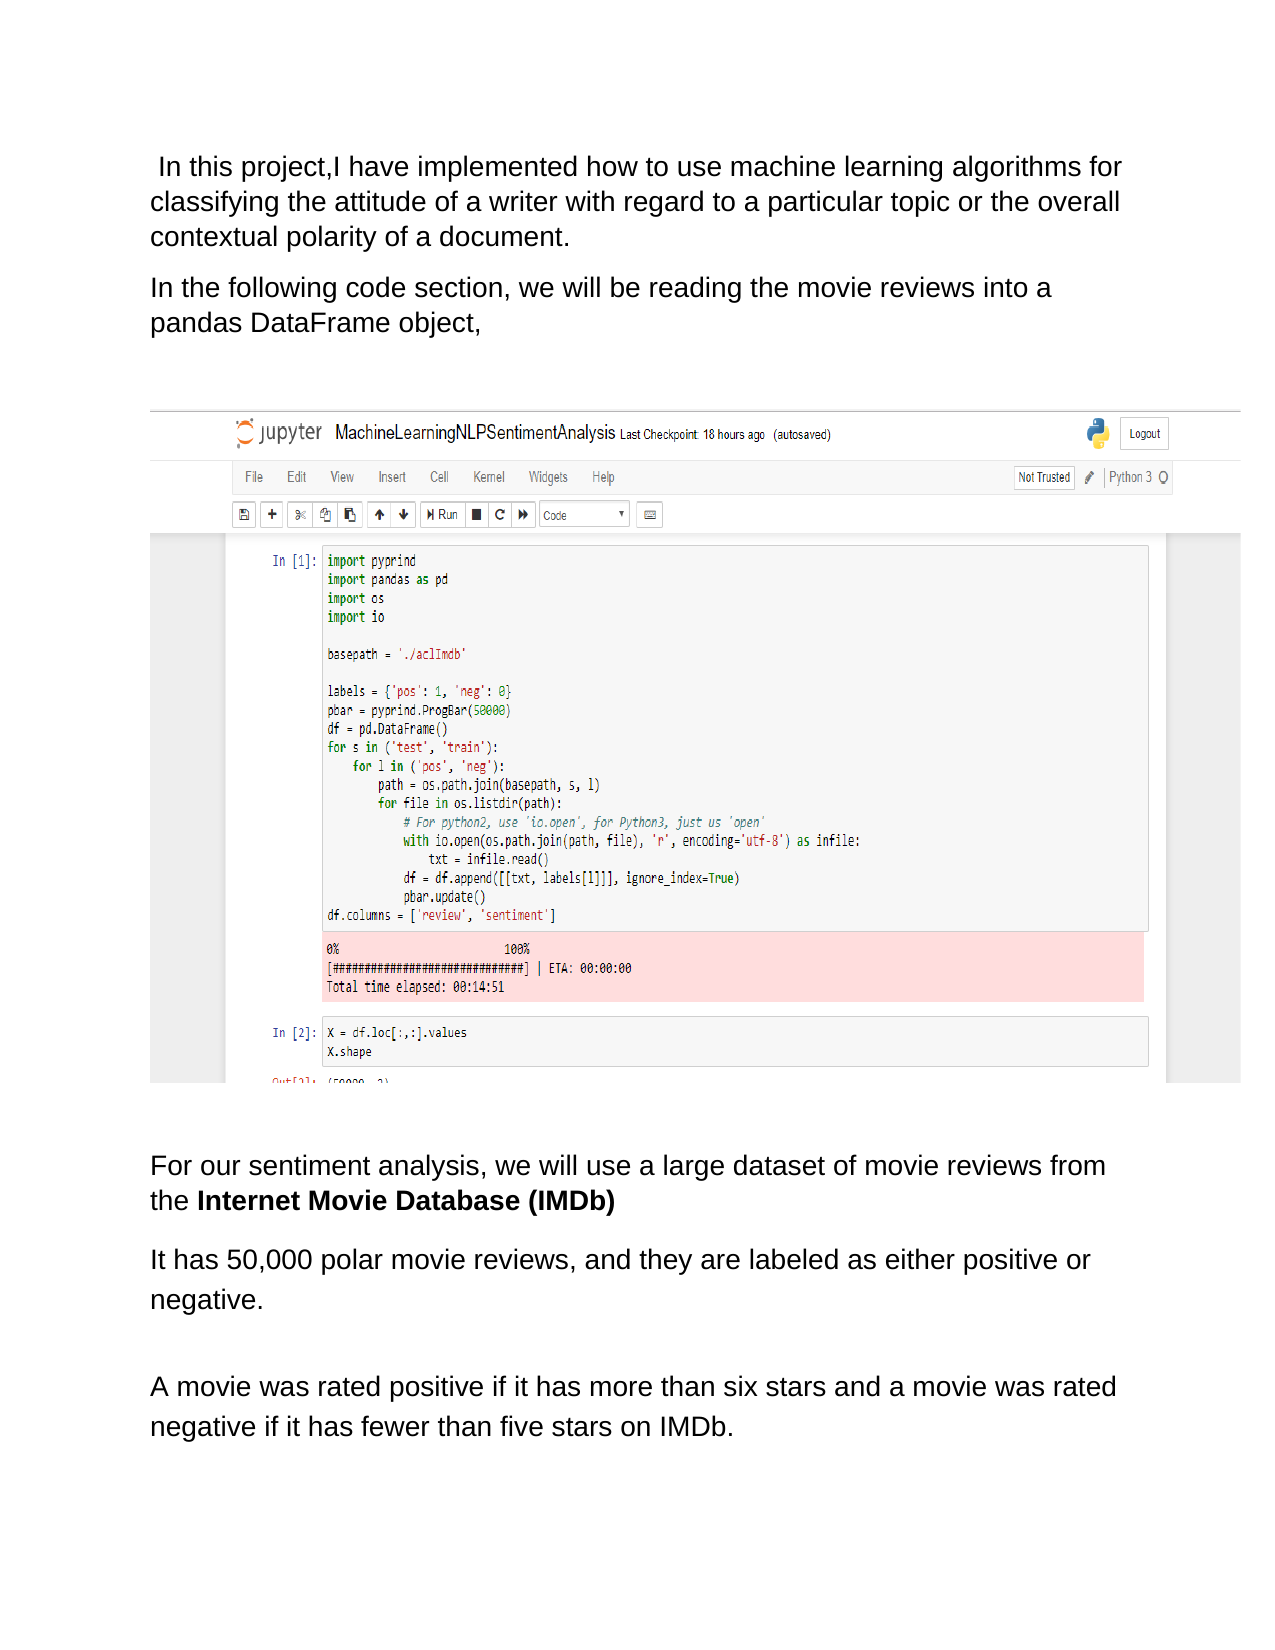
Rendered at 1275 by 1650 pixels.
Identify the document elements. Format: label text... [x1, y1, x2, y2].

picture [150, 409, 1241, 1083]
text In this project,I have implemented how to use machine learning algorithms for classifying the attitude of a writer with regard to a particular topic or the overall contextual polarity of a document. [150, 150, 1125, 252]
text For our sentiment analysis, we will use a large dataset of movie reviews from the Internet Movie Database (IMDb) [150, 1148, 1125, 1216]
text A movie was rated positive if it has more than six stars and a movie was rated negative if it has fewer than five stars on IMDb. [150, 1362, 1125, 1442]
text In the following code section, we will be reading the movie reviews into a pandas DataFrame object, [150, 271, 1125, 339]
text It has 50,000 polar movie reviews, and they are labeled as either positive or negative. [150, 1235, 1125, 1315]
